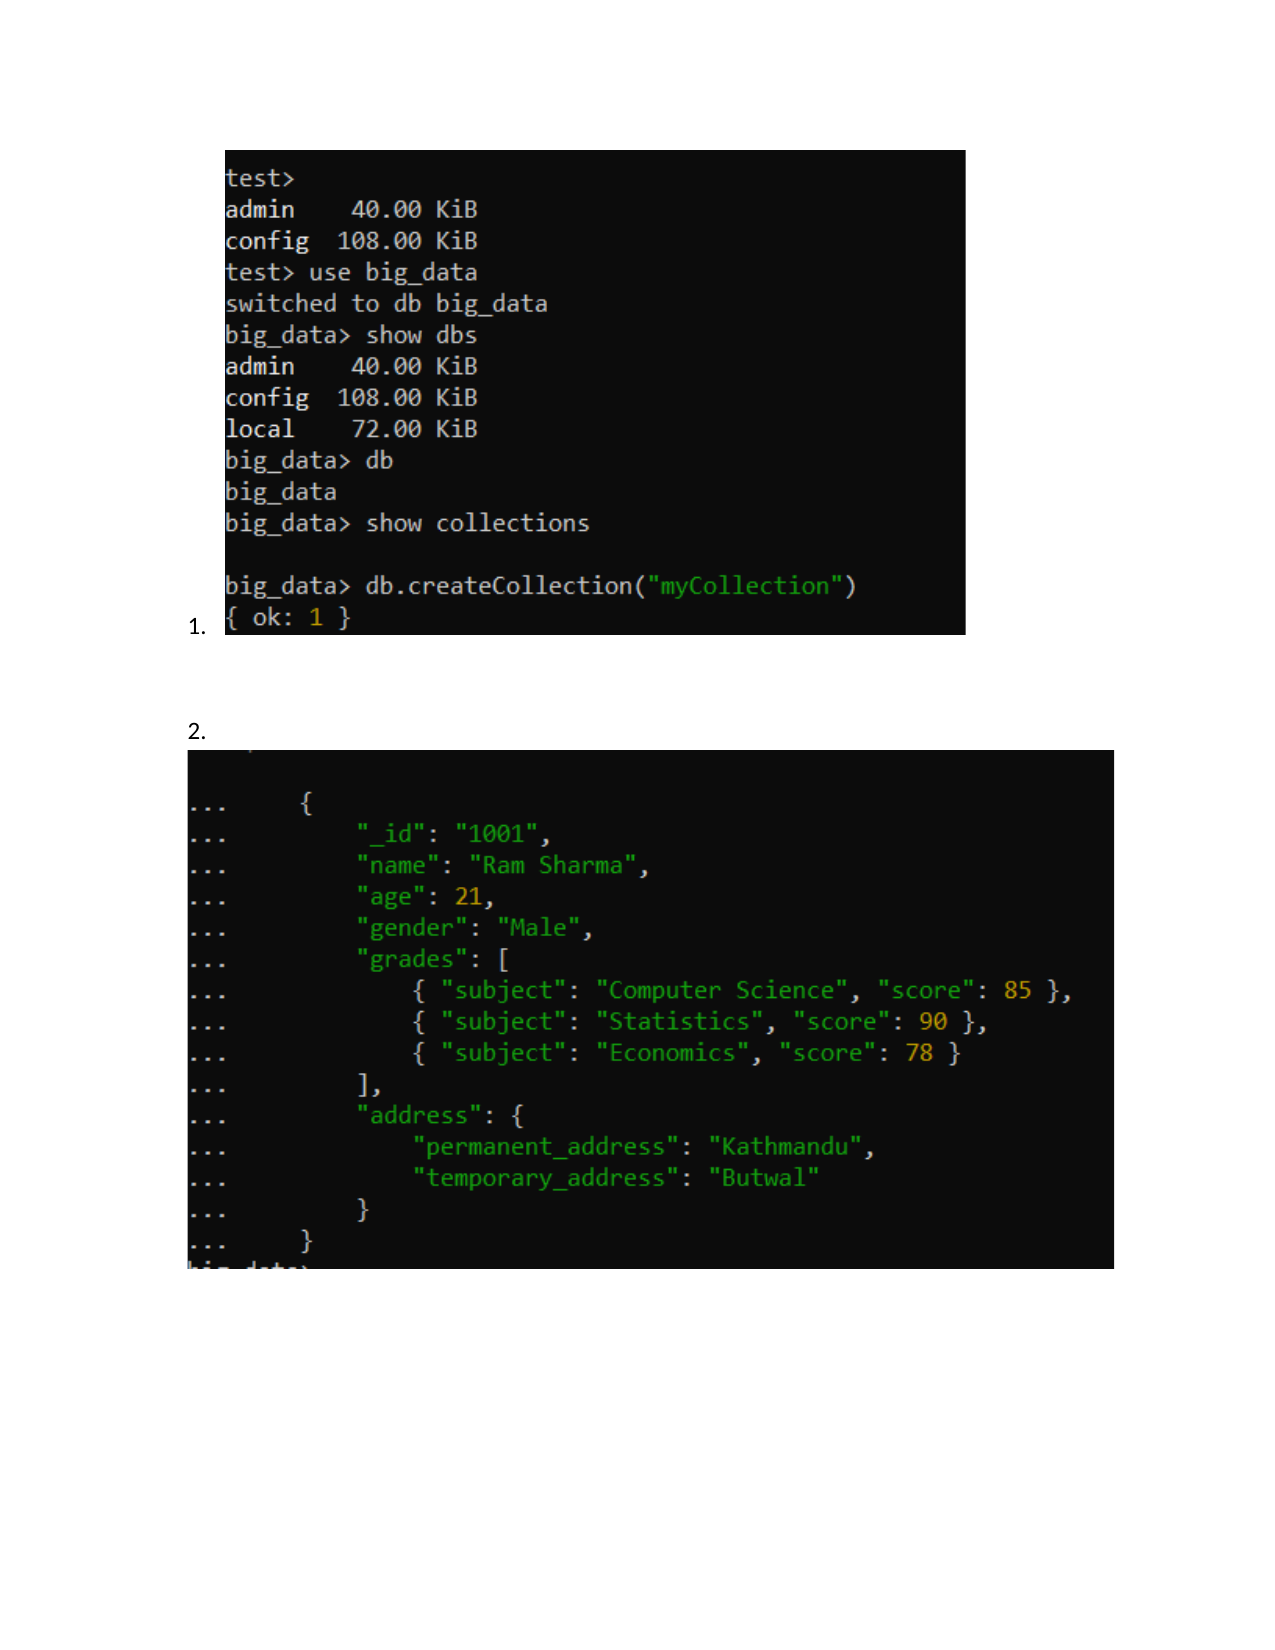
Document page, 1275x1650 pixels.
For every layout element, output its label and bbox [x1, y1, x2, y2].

picture [187, 750, 1115, 1269]
picture [225, 150, 966, 635]
